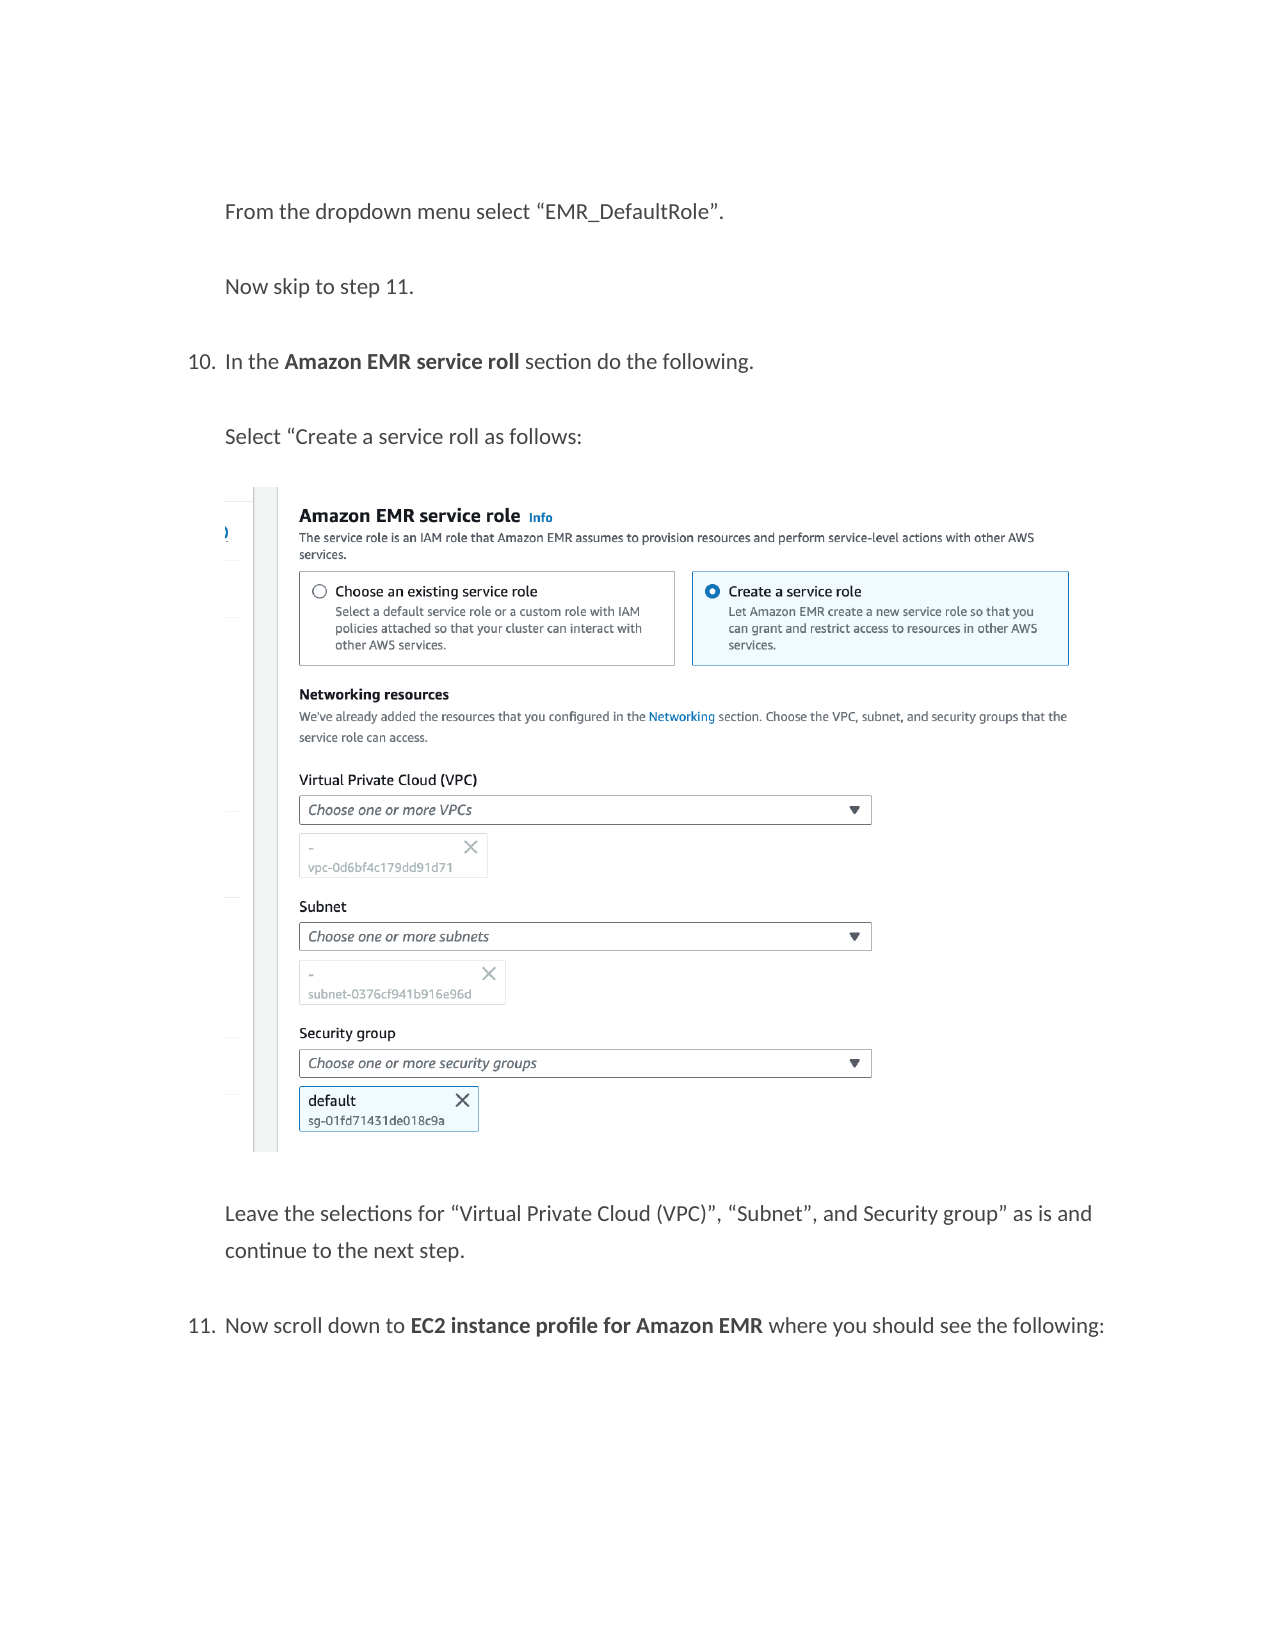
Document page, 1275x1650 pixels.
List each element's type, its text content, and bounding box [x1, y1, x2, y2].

list Leave the selections for “Virtual Private Cloud (VPC)”, “Subnet”, and Security group” as is and continue to the next step. [225, 1189, 1125, 1264]
picture [225, 487, 1079, 1152]
text Now skip to step 11. [225, 262, 1125, 300]
list Select “Create a service roll as follows: [225, 412, 1125, 450]
text From the dropdown menu select “EMR_DefaultRole”. [225, 187, 1125, 225]
list In the Amazon EMR service roll section do the following. [187, 337, 1125, 375]
list Now scroll down to EC2 instance profile for Amazon EMR where you should see the following: [187, 1302, 1125, 1339]
